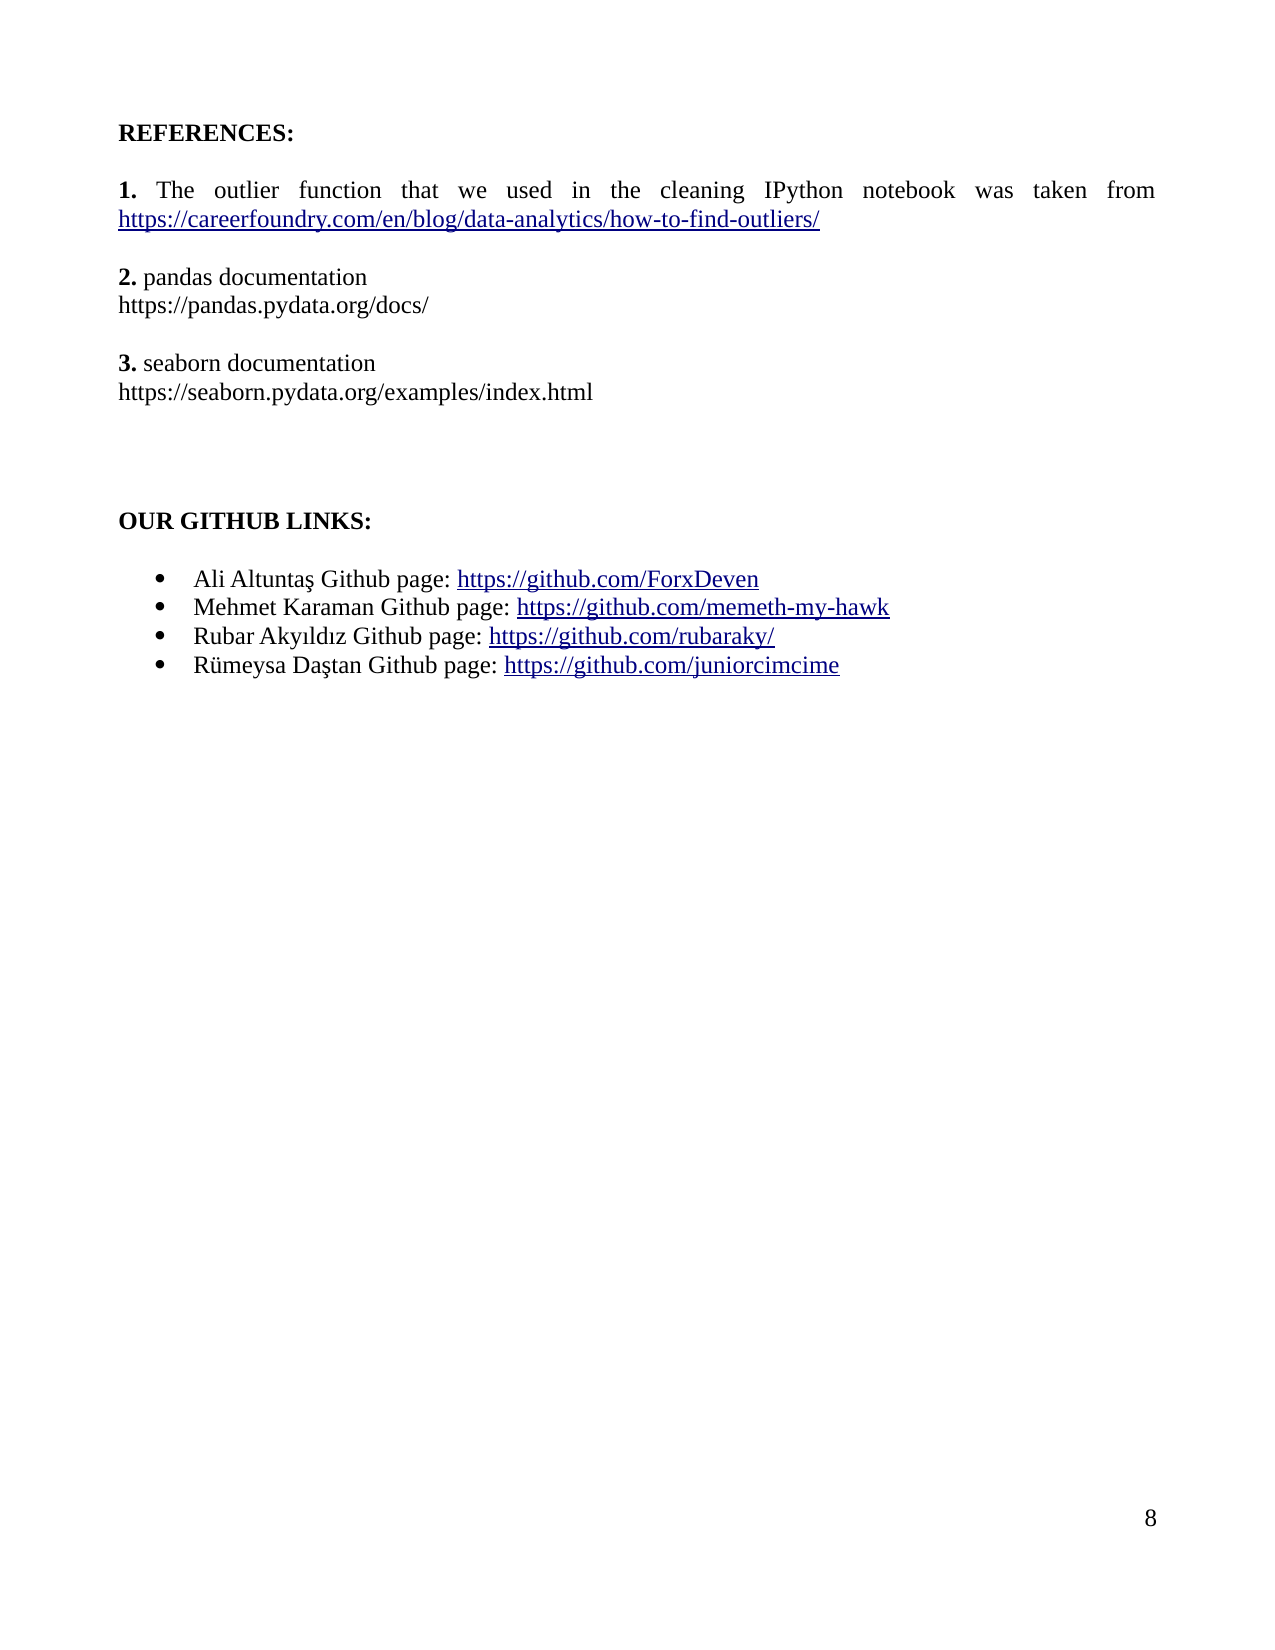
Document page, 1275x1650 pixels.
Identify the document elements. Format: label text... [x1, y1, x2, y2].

text https://pandas.pydata.org/docs/ [118, 291, 1157, 319]
text OUR GITHUB LINKS: [118, 506, 1157, 535]
list Rümeysa Daştan Github page: https://github.com/juniorcimcime [156, 650, 1157, 679]
list Mehmet Karaman Github page: https://github.com/memeth-my-hawk [156, 592, 1157, 621]
list Rubar Akyıldız Github page: https://github.com/rubaraky/ [156, 621, 1157, 650]
list Ali Altuntaş Github page: https://github.com/ForxDeven [156, 564, 1157, 592]
text 2. pandas documentation [118, 262, 1157, 291]
text https://seaborn.pydata.org/examples/index.html [118, 377, 1157, 406]
text 1. The outlier function that we used in the cleaning IPython notebook was taken from https://careerfoundry.com/en/blog/data-analytics/how-to-find-outliers/ [118, 176, 1157, 233]
text 3. seaborn documentation [118, 348, 1157, 377]
text REFERENCES: [118, 118, 1157, 147]
